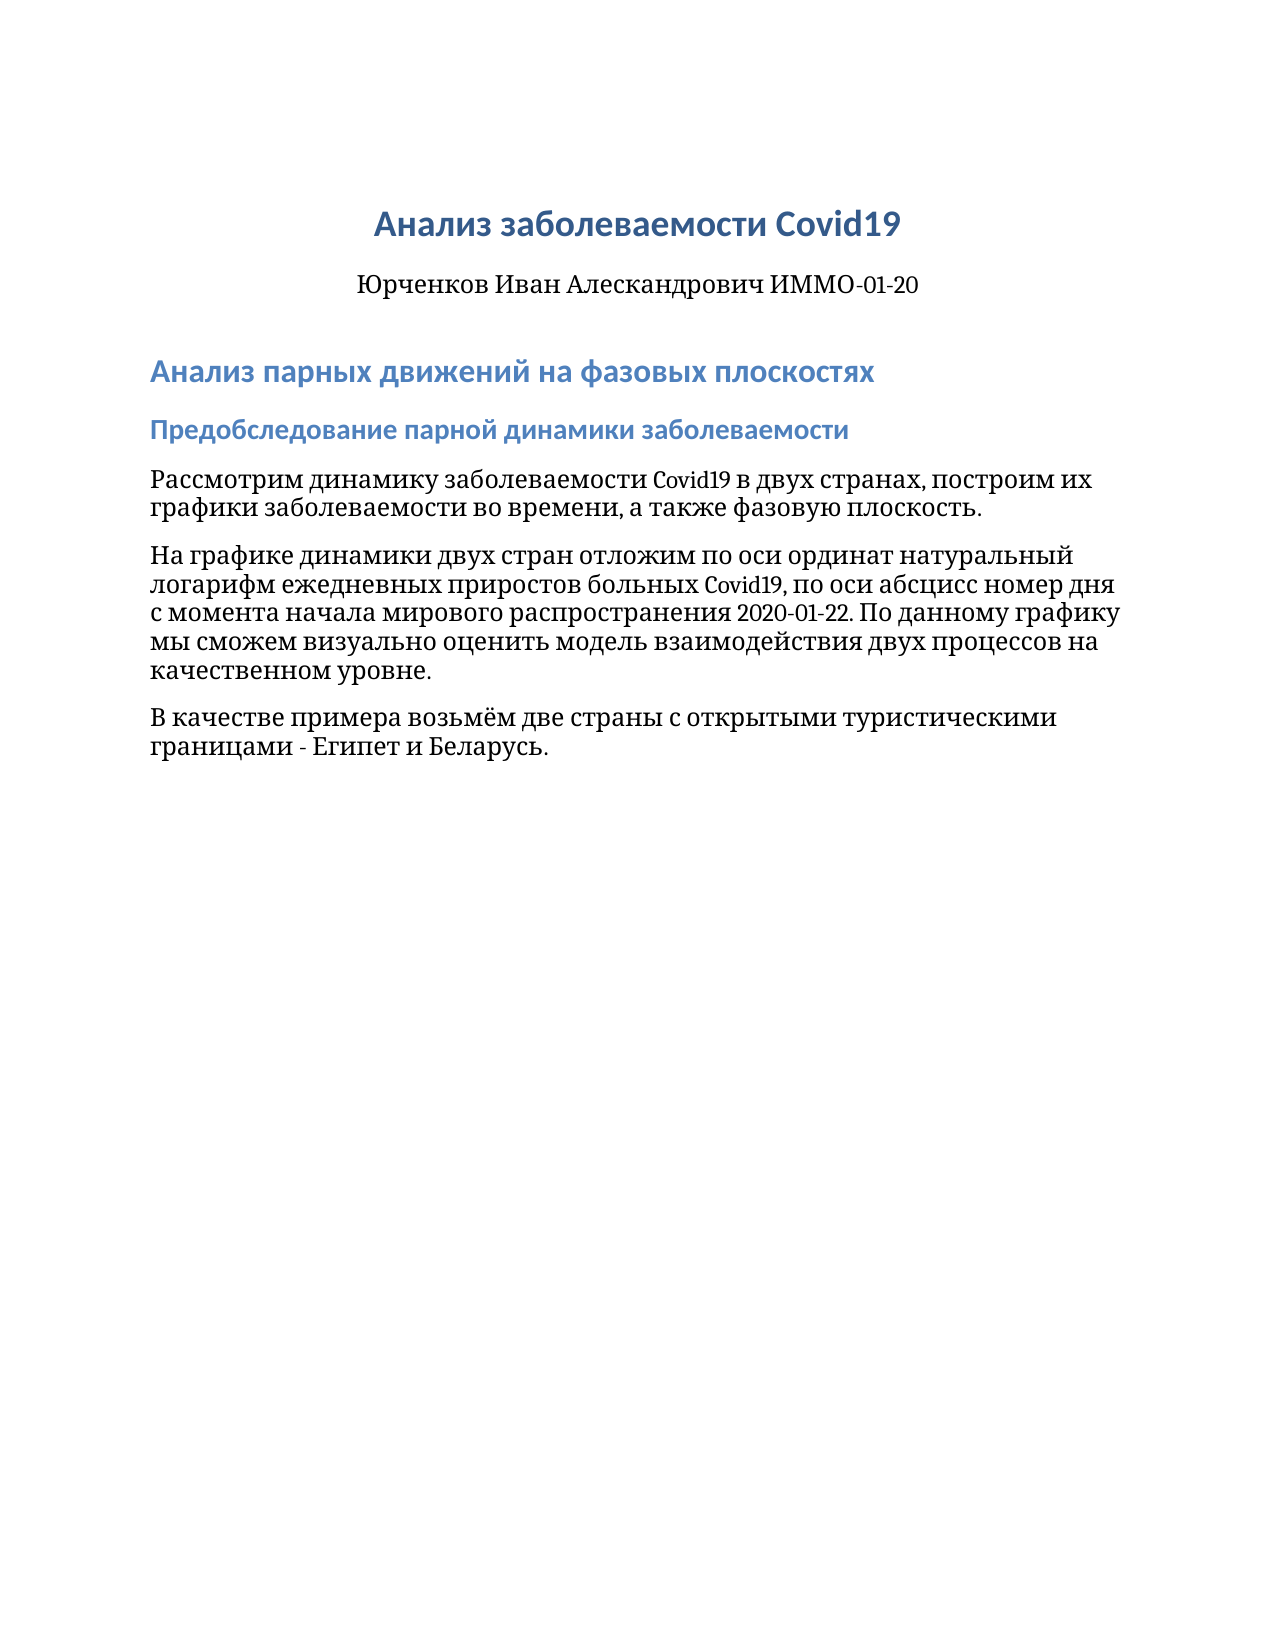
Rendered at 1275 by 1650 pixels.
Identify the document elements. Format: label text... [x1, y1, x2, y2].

subtitle Предобследование парной динамики заболеваемости [150, 411, 1125, 447]
text В качестве примера возьмём две страны с открытыми туристическими границами - Египет и Беларусь. [150, 704, 1125, 762]
text Юрченков Иван Алескандрович ИММО-01-20 [150, 271, 1125, 299]
text Рассмотрим динамику заболеваемости Covid19 в двух странах, построим их графики заболеваемости во времени, а также фазовую плоскость. [150, 466, 1125, 523]
subtitle Анализ парных движений на фазовых плоскостях [150, 349, 1125, 390]
text На графике динамики двух стран отложим по оси ординат натуральный логарифм ежедневных приростов больных Covid19, по оси абсцисс номер дня с момента начала мирового распространения 2020-01-22. По данному графику мы сможем визуально оценить модель взаимодействия двух процессов на качественном уровне. [150, 542, 1125, 686]
title Анализ заболеваемости Covid19 [150, 200, 1125, 246]
